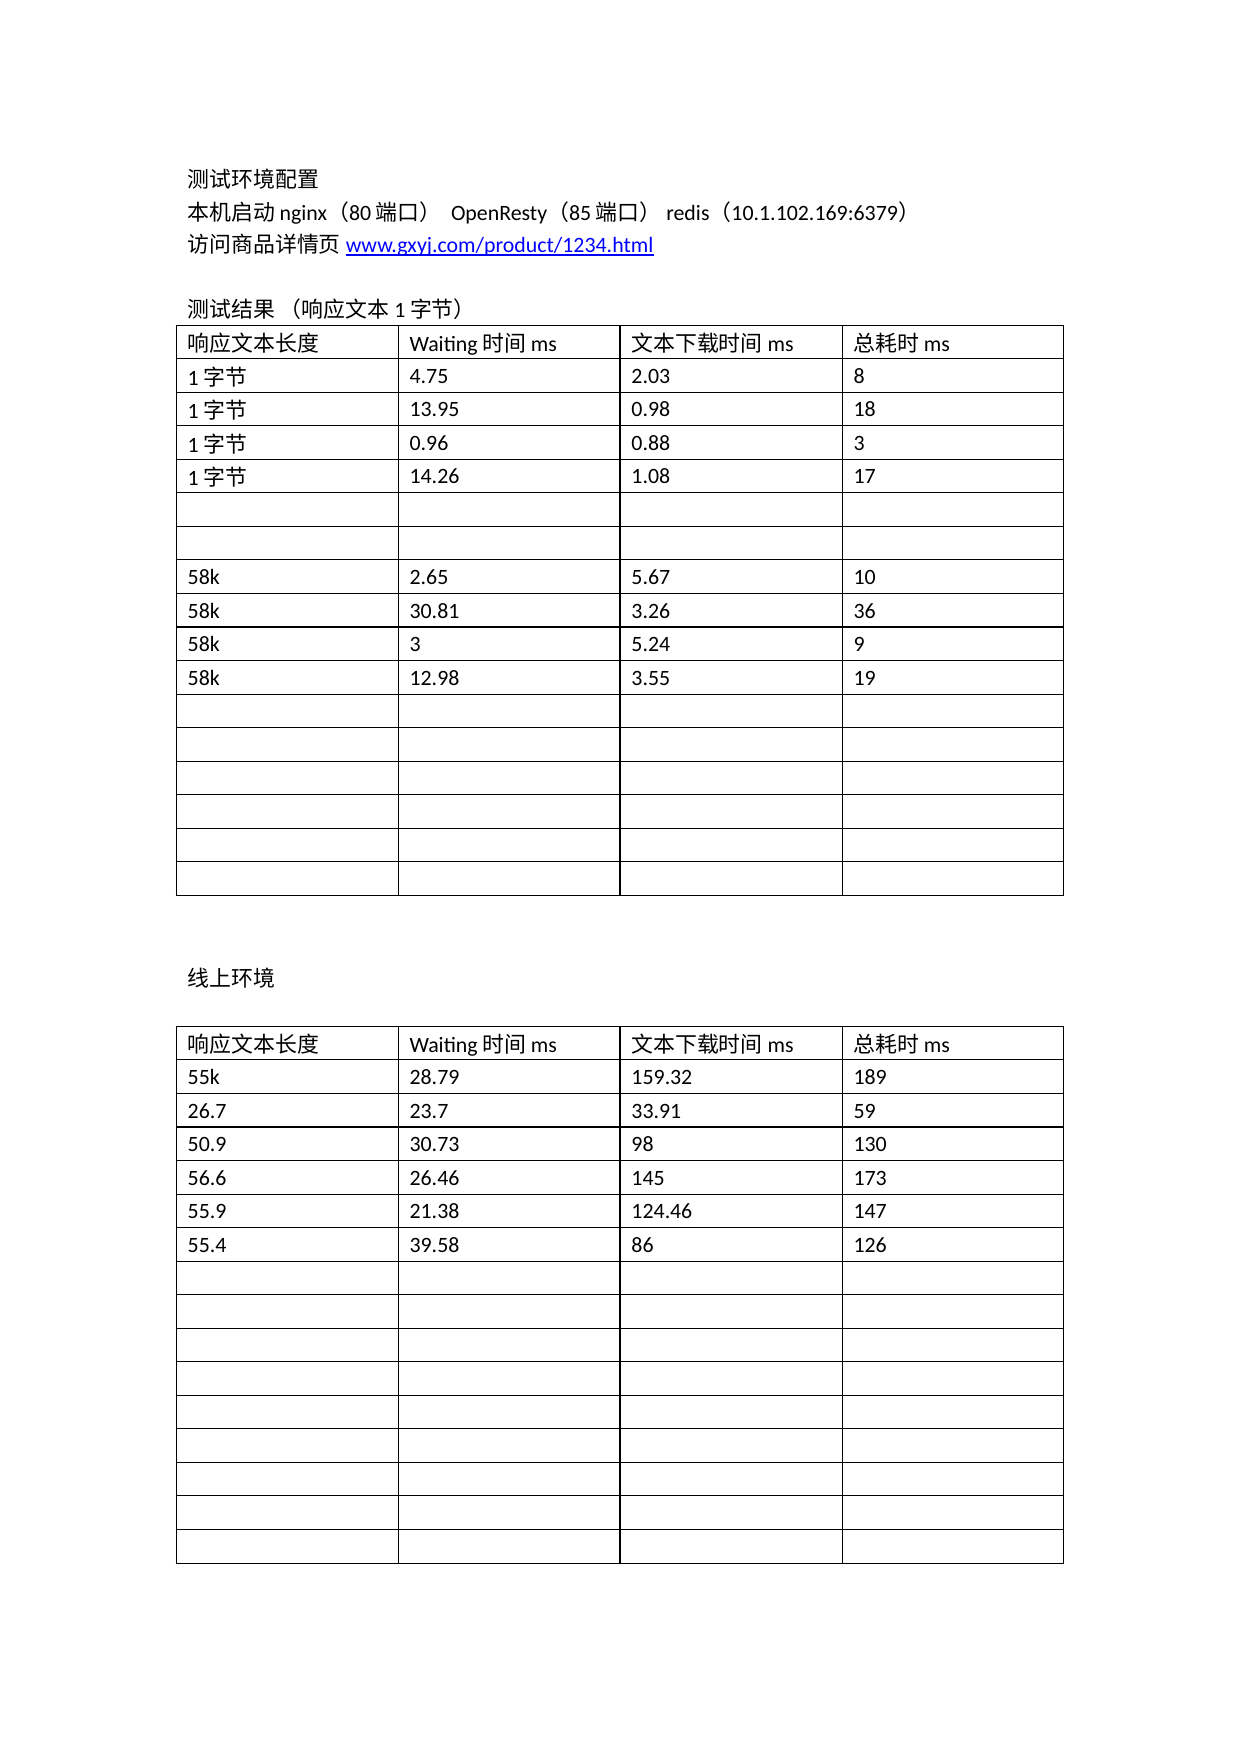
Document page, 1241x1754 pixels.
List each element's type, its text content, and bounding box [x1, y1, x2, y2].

table_cell [177, 862, 398, 895]
table_cell [843, 1530, 1063, 1562]
table_cell [177, 1530, 398, 1562]
text 线上环境 [187, 961, 1053, 993]
table_cell 0.98 [621, 393, 842, 425]
table_cell 3.55 [621, 661, 842, 693]
table_cell 1字节 [177, 393, 398, 425]
table_cell [399, 795, 619, 828]
table_cell [621, 795, 842, 828]
table_cell 159.32 [621, 1060, 842, 1093]
table_cell 55.9 [177, 1195, 398, 1227]
table_cell 10 [843, 560, 1063, 593]
table_cell [399, 862, 619, 895]
table_cell [177, 1329, 398, 1361]
table_cell [177, 1429, 398, 1462]
table_cell 126 [843, 1228, 1063, 1261]
table_cell 58k [177, 661, 398, 693]
table_cell [843, 527, 1063, 559]
table_cell 56.6 [177, 1161, 398, 1193]
table_header 文本下载时间 ms [621, 1027, 842, 1059]
table_header Waiting时间 ms [399, 1027, 619, 1059]
table_cell 1字节 [177, 460, 398, 492]
table_cell 13.95 [399, 393, 619, 425]
text 本机启动nginx（80端口） OpenResty（85端口） redis（10.1.102.169:6379） [187, 194, 1053, 227]
table_cell [843, 728, 1063, 761]
table_cell [843, 862, 1063, 895]
table_cell [177, 1262, 398, 1294]
table_cell 17 [843, 460, 1063, 492]
table_cell [843, 1496, 1063, 1529]
table_cell [621, 862, 842, 895]
table_cell [843, 695, 1063, 727]
table_header 响应文本长度 [177, 326, 398, 358]
table_cell [843, 795, 1063, 828]
table_cell 173 [843, 1161, 1063, 1193]
table_cell 26.7 [177, 1094, 398, 1126]
table_header 响应文本长度 [177, 1027, 398, 1059]
table_cell 12.98 [399, 661, 619, 693]
table_cell [399, 1262, 619, 1294]
table_cell 23.7 [399, 1094, 619, 1126]
table_cell [843, 1463, 1063, 1495]
table_cell [399, 1396, 619, 1428]
table_cell [399, 1429, 619, 1462]
table_cell [621, 1496, 842, 1529]
table_cell [843, 829, 1063, 861]
table_cell 189 [843, 1060, 1063, 1093]
table_cell 58k [177, 560, 398, 593]
table_header Waiting时间 ms [399, 326, 619, 358]
table_cell [621, 1429, 842, 1462]
table_cell 4.75 [399, 359, 619, 392]
table_cell [399, 1295, 619, 1328]
table_cell [843, 1262, 1063, 1294]
table_cell [177, 1496, 398, 1529]
table_cell 5.67 [621, 560, 842, 593]
table_cell 2.03 [621, 359, 842, 392]
table_cell 2.65 [399, 560, 619, 593]
table_cell [843, 1396, 1063, 1428]
text 测试结果 （响应文本 1字节） [187, 292, 1053, 324]
table_cell 3.26 [621, 594, 842, 626]
table_cell 30.73 [399, 1128, 619, 1160]
text 测试环境配置 [187, 162, 1053, 194]
table_cell 1.08 [621, 460, 842, 492]
table_cell [621, 527, 842, 559]
table_cell [177, 762, 398, 794]
table_cell [399, 1496, 619, 1529]
table_cell 33.91 [621, 1094, 842, 1126]
table_cell 9 [843, 628, 1063, 660]
table_cell 58k [177, 628, 398, 660]
table_cell 18 [843, 393, 1063, 425]
table_cell [621, 728, 842, 761]
table_cell 50.9 [177, 1128, 398, 1160]
table_cell 26.46 [399, 1161, 619, 1193]
table_cell [177, 1295, 398, 1328]
table_cell 124.46 [621, 1195, 842, 1227]
table_cell 1字节 [177, 359, 398, 392]
table_cell [177, 795, 398, 828]
table_cell [399, 695, 619, 727]
table_cell [843, 1295, 1063, 1328]
table_cell 1字节 [177, 426, 398, 459]
table_cell [843, 1329, 1063, 1361]
table_cell [399, 728, 619, 761]
table_cell [843, 1429, 1063, 1462]
table_cell [177, 1362, 398, 1395]
table_cell [843, 762, 1063, 794]
table_cell 147 [843, 1195, 1063, 1227]
table_cell [621, 1262, 842, 1294]
table_cell [621, 695, 842, 727]
table_cell [399, 1329, 619, 1361]
table_cell [843, 493, 1063, 526]
table_cell [621, 1329, 842, 1361]
table_header 总耗时 ms [843, 1027, 1063, 1059]
table_cell 0.88 [621, 426, 842, 459]
table_cell [621, 1463, 842, 1495]
table_cell [177, 829, 398, 861]
table_cell 98 [621, 1128, 842, 1160]
table_cell 36 [843, 594, 1063, 626]
table_cell [621, 1362, 842, 1395]
table_cell 145 [621, 1161, 842, 1193]
table_cell [399, 527, 619, 559]
table_cell 0.96 [399, 426, 619, 459]
text 访问商品详情页 www.gxyj.com/product/1234.html [187, 227, 1053, 259]
table_cell [177, 1463, 398, 1495]
table_cell [177, 1396, 398, 1428]
table_cell 28.79 [399, 1060, 619, 1093]
table_cell [177, 728, 398, 761]
table_cell 130 [843, 1128, 1063, 1160]
table_cell [399, 1463, 619, 1495]
table_cell [177, 493, 398, 526]
table_cell 55.4 [177, 1228, 398, 1261]
table_cell [177, 695, 398, 727]
table_cell [399, 1362, 619, 1395]
table_cell [621, 1530, 842, 1562]
table_cell 3 [843, 426, 1063, 459]
table_cell 86 [621, 1228, 842, 1261]
table_cell [399, 829, 619, 861]
table_cell 55k [177, 1060, 398, 1093]
table_cell [621, 493, 842, 526]
table_cell 21.38 [399, 1195, 619, 1227]
table_header 总耗时 ms [843, 326, 1063, 358]
table_cell [621, 762, 842, 794]
table_cell [399, 762, 619, 794]
table_cell 3 [399, 628, 619, 660]
table_cell 39.58 [399, 1228, 619, 1261]
table_cell 5.24 [621, 628, 842, 660]
table_cell 58k [177, 594, 398, 626]
table_cell [621, 1396, 842, 1428]
table_cell [621, 1295, 842, 1328]
table_cell 14.26 [399, 460, 619, 492]
table_cell [621, 829, 842, 861]
table_cell [399, 493, 619, 526]
table_cell [843, 1362, 1063, 1395]
table_cell 19 [843, 661, 1063, 693]
table_cell [399, 1530, 619, 1562]
table_cell 8 [843, 359, 1063, 392]
table_cell [177, 527, 398, 559]
table_header 文本下载时间 ms [621, 326, 842, 358]
table_cell 30.81 [399, 594, 619, 626]
table_cell 59 [843, 1094, 1063, 1126]
